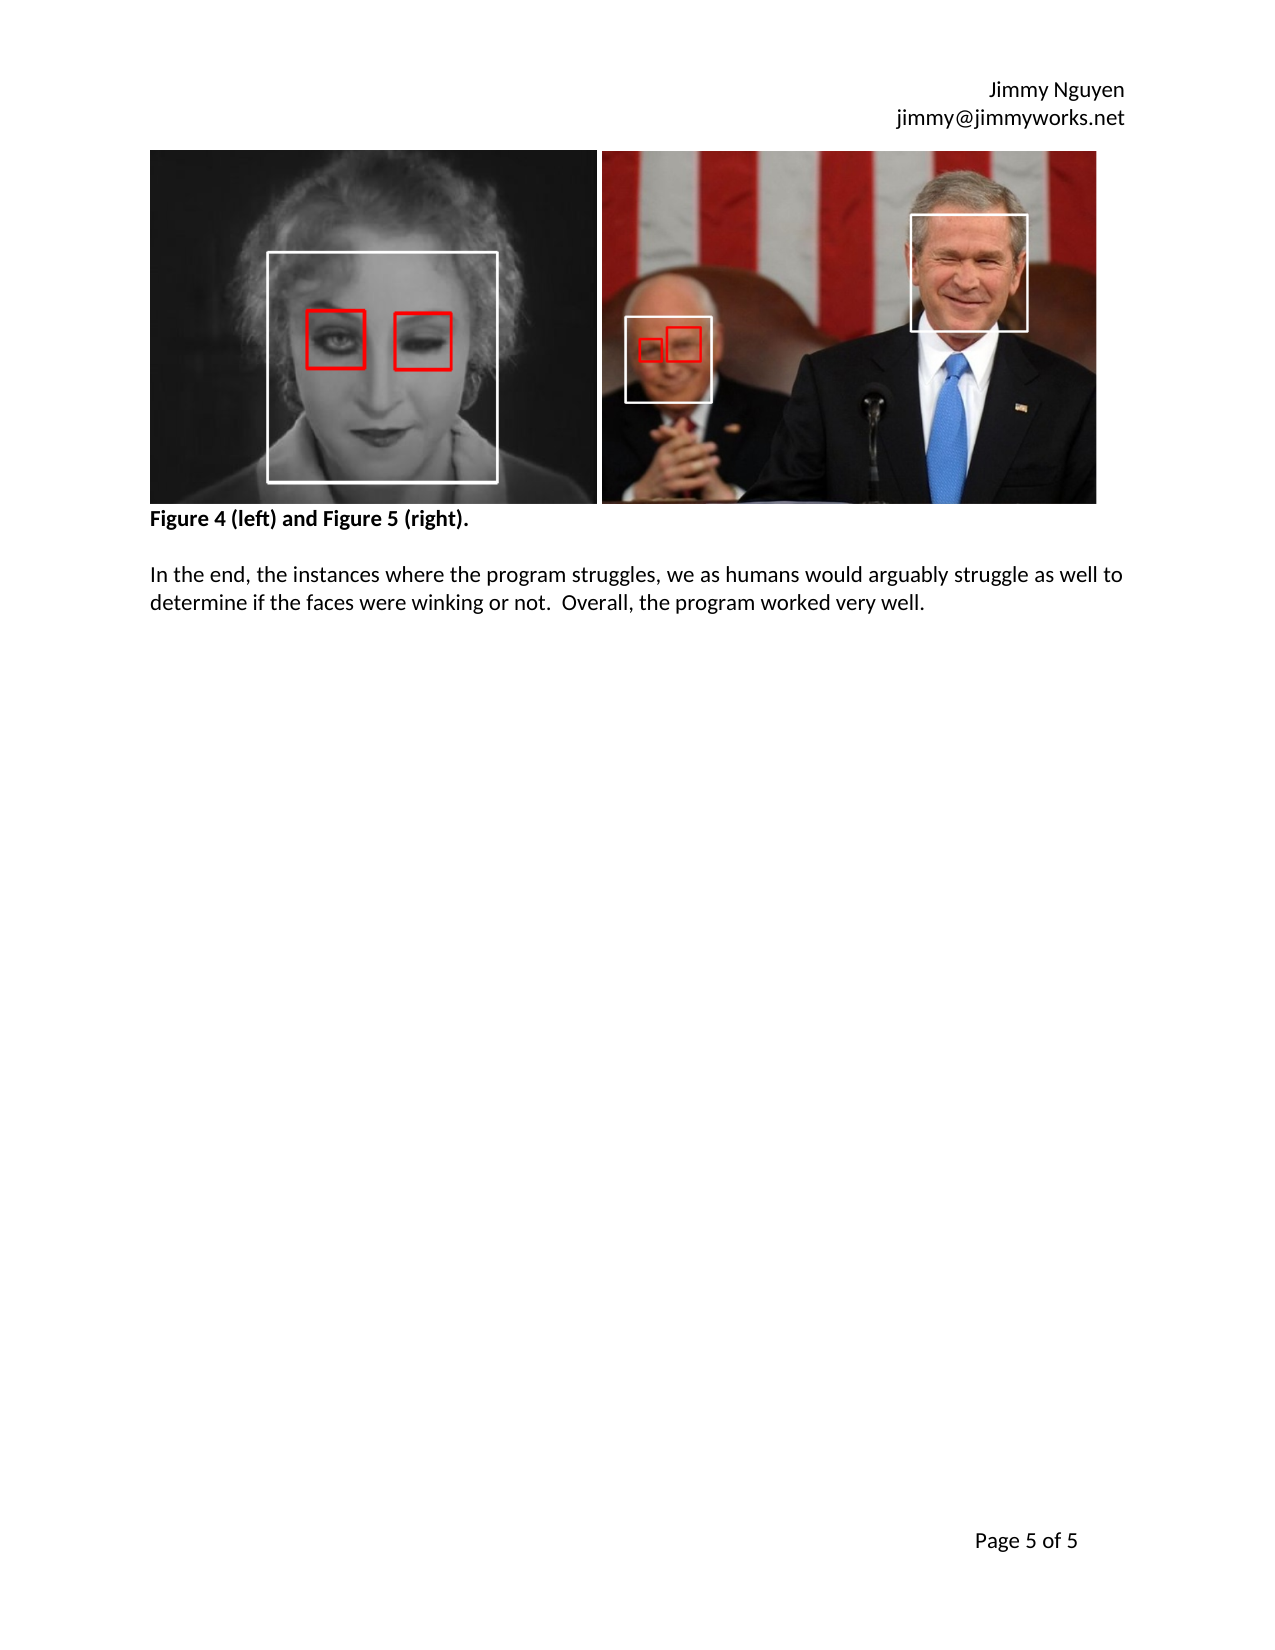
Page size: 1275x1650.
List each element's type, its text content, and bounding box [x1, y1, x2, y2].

text Figure 4 (left) and Figure 5 (right). [150, 504, 1125, 532]
text In the end, the instances where the program struggles, we as humans would arguably struggle as well to determine if the faces were winking or not. Overall, the program worked very well. [150, 560, 1125, 616]
picture [150, 150, 597, 504]
picture [602, 151, 1097, 504]
